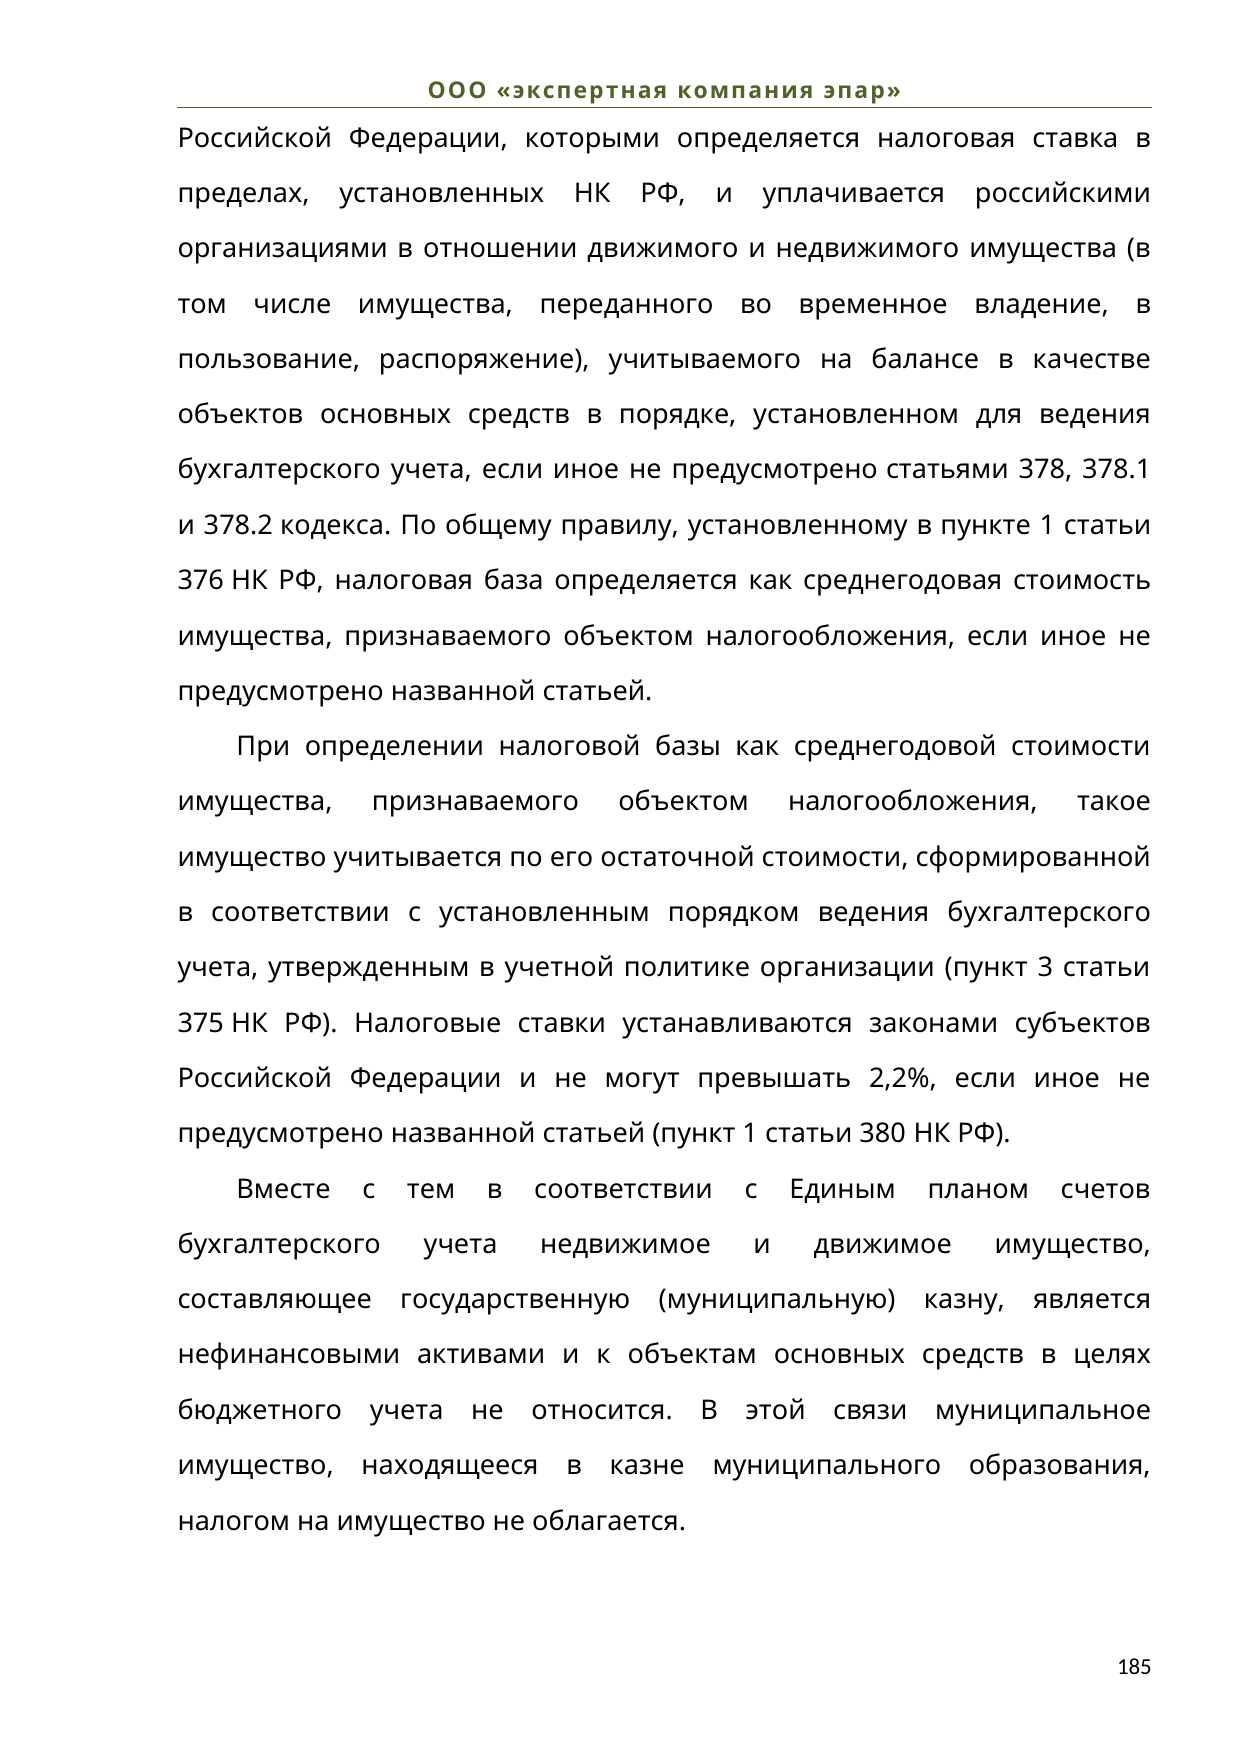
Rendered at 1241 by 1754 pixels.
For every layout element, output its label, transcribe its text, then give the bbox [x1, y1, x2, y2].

text При определении налоговой базы как среднегодовой стоимости имущества, признаваемого объектом налогообложения, такое имущество учитывается по его остаточной стоимости, сформированной в соответствии с установленным порядком ведения бухгалтерского учета, утвержденным в учетной политике организации (пункт 3 статьи 375 НК РФ). Налоговые ставки устанавливаются законами субъектов Российской Федерации и не могут превышать 2,2%, если иное не предусмотрено названной статьей (пункт 1 статьи 380 НК РФ). [177, 727, 1152, 1151]
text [177, 118, 1152, 708]
text Вместе с тем в соответствии с Единым планом счетов бухгалтерского учета недвижимое и движимое имущество, составляющее государственную (муниципальную) казну, является нефинансовыми активами и к объектам основных средств в целях бюджетного учета не относится. В этой связи муниципальное имущество, находящееся в казне муниципального образования, налогом на имущество не облагается. [177, 1169, 1152, 1538]
